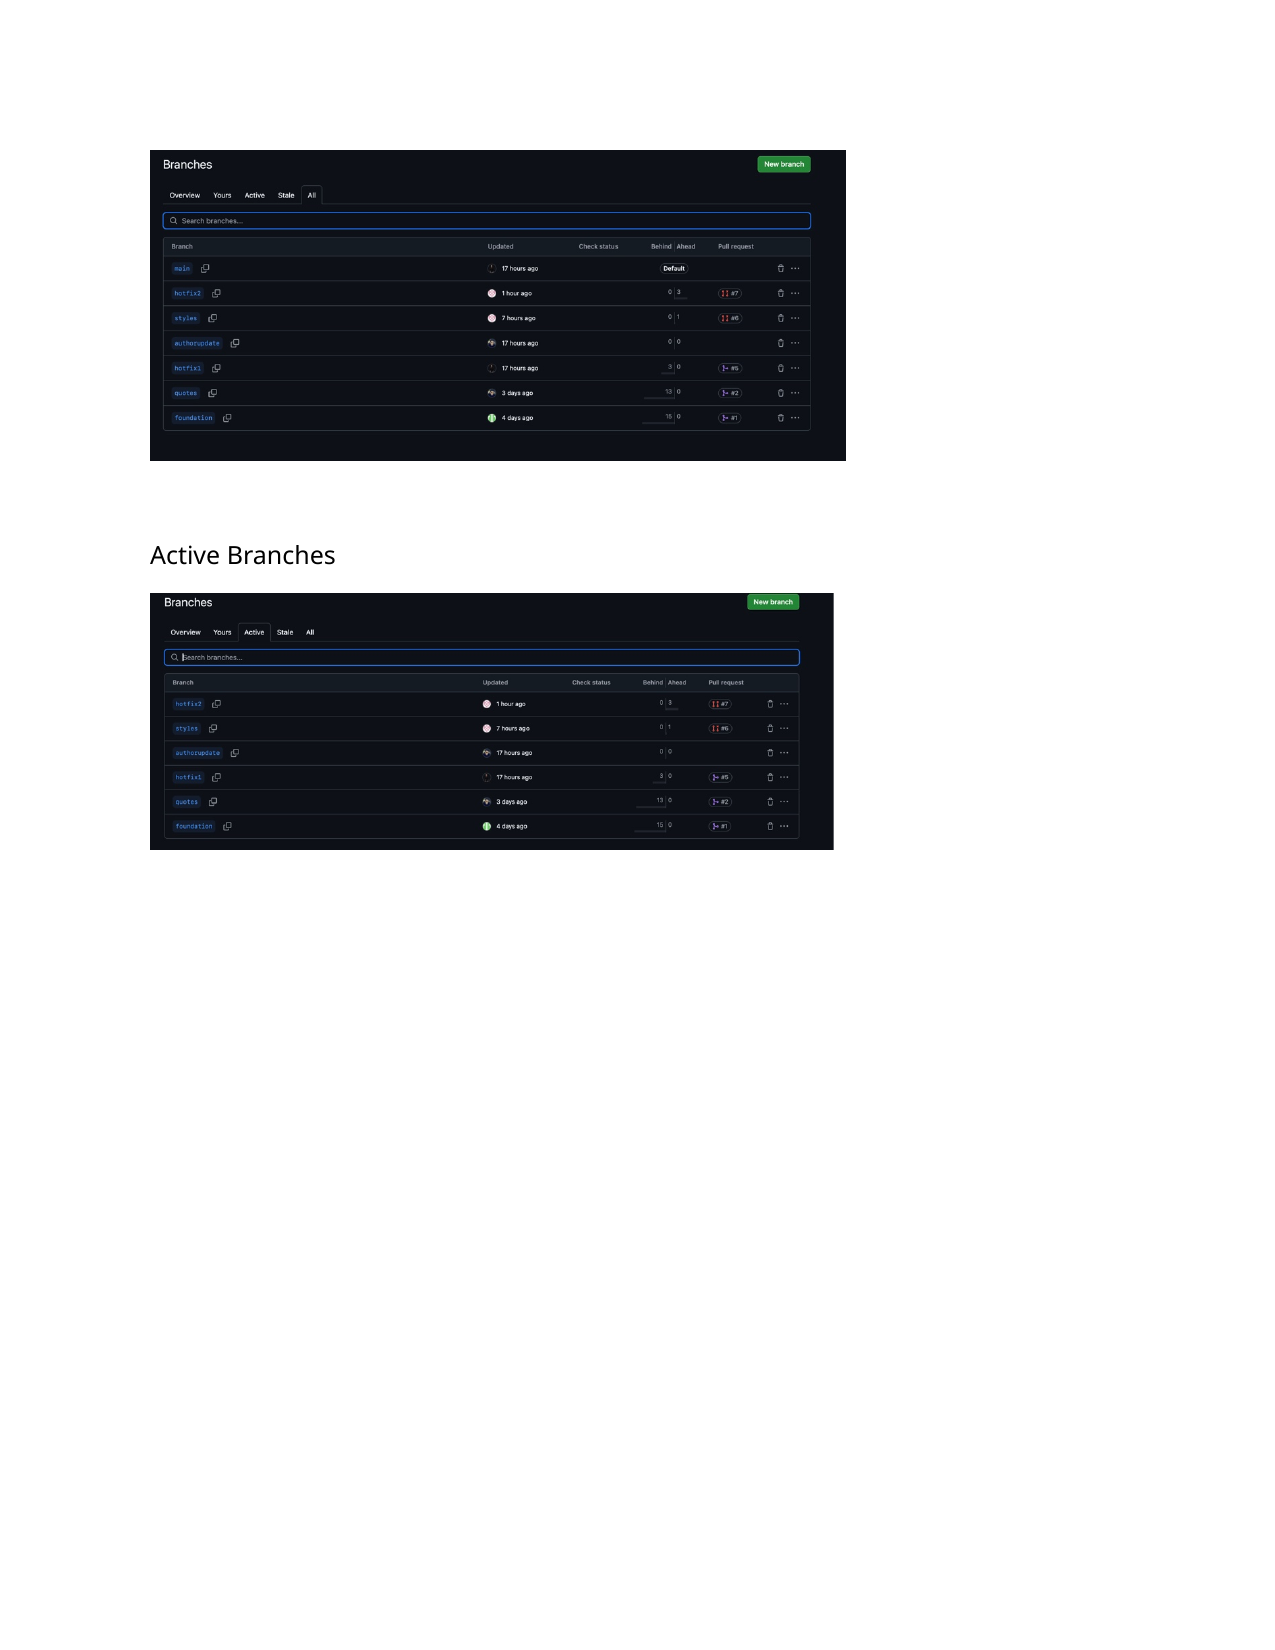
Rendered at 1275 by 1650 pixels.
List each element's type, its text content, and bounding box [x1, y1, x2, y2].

picture [150, 150, 846, 461]
text Active Branches [150, 538, 1125, 572]
picture [150, 593, 834, 850]
